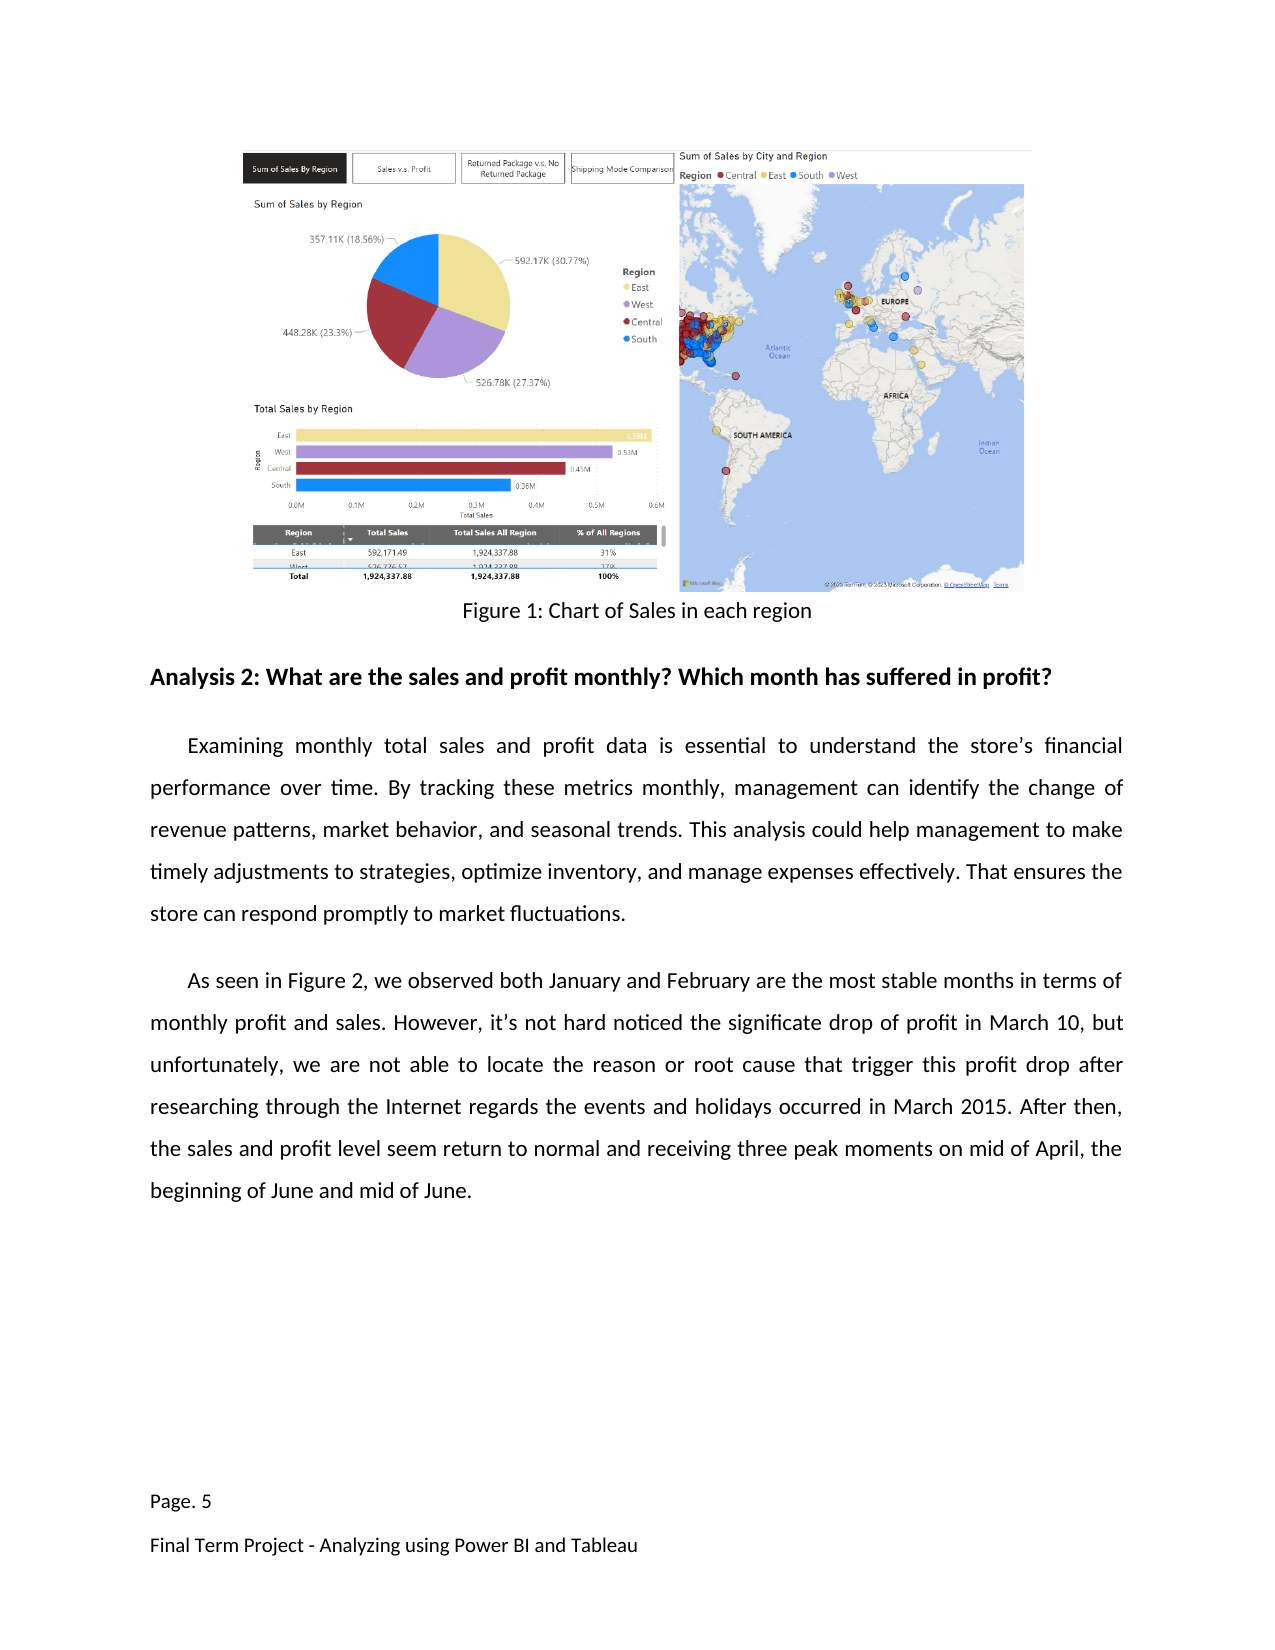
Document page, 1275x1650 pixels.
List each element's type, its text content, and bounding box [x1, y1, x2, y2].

text Examining monthly total sales and profit data is essential to understand the store’s financial performance over time. By tracking these metrics monthly, management can identify the change of revenue patterns, market behavior, and seasonal trends. This analysis could help management to make timely adjustments to strategies, optimize inventory, and manage expenses effectively. That ensures the store can respond promptly to market fluctuations. [150, 731, 1125, 927]
subtitle Analysis 2: What are the sales and profit monthly? Which month has suffered in profit? [150, 661, 1125, 691]
picture [243, 150, 1033, 593]
text As seen in Figure 2, we observed both January and February are the most stable months in terms of monthly profit and sales. However, it’s not hard noticed the significate drop of profit in March 10, but unfortunately, we are not able to locate the reason or root cause that trigger this profit drop after researching through the Internet regards the events and holidays occurred in March 2015. After then, the sales and profit level seem return to normal and receiving three peak moments on mid of April, the beginning of June and mid of June. [150, 966, 1125, 1204]
